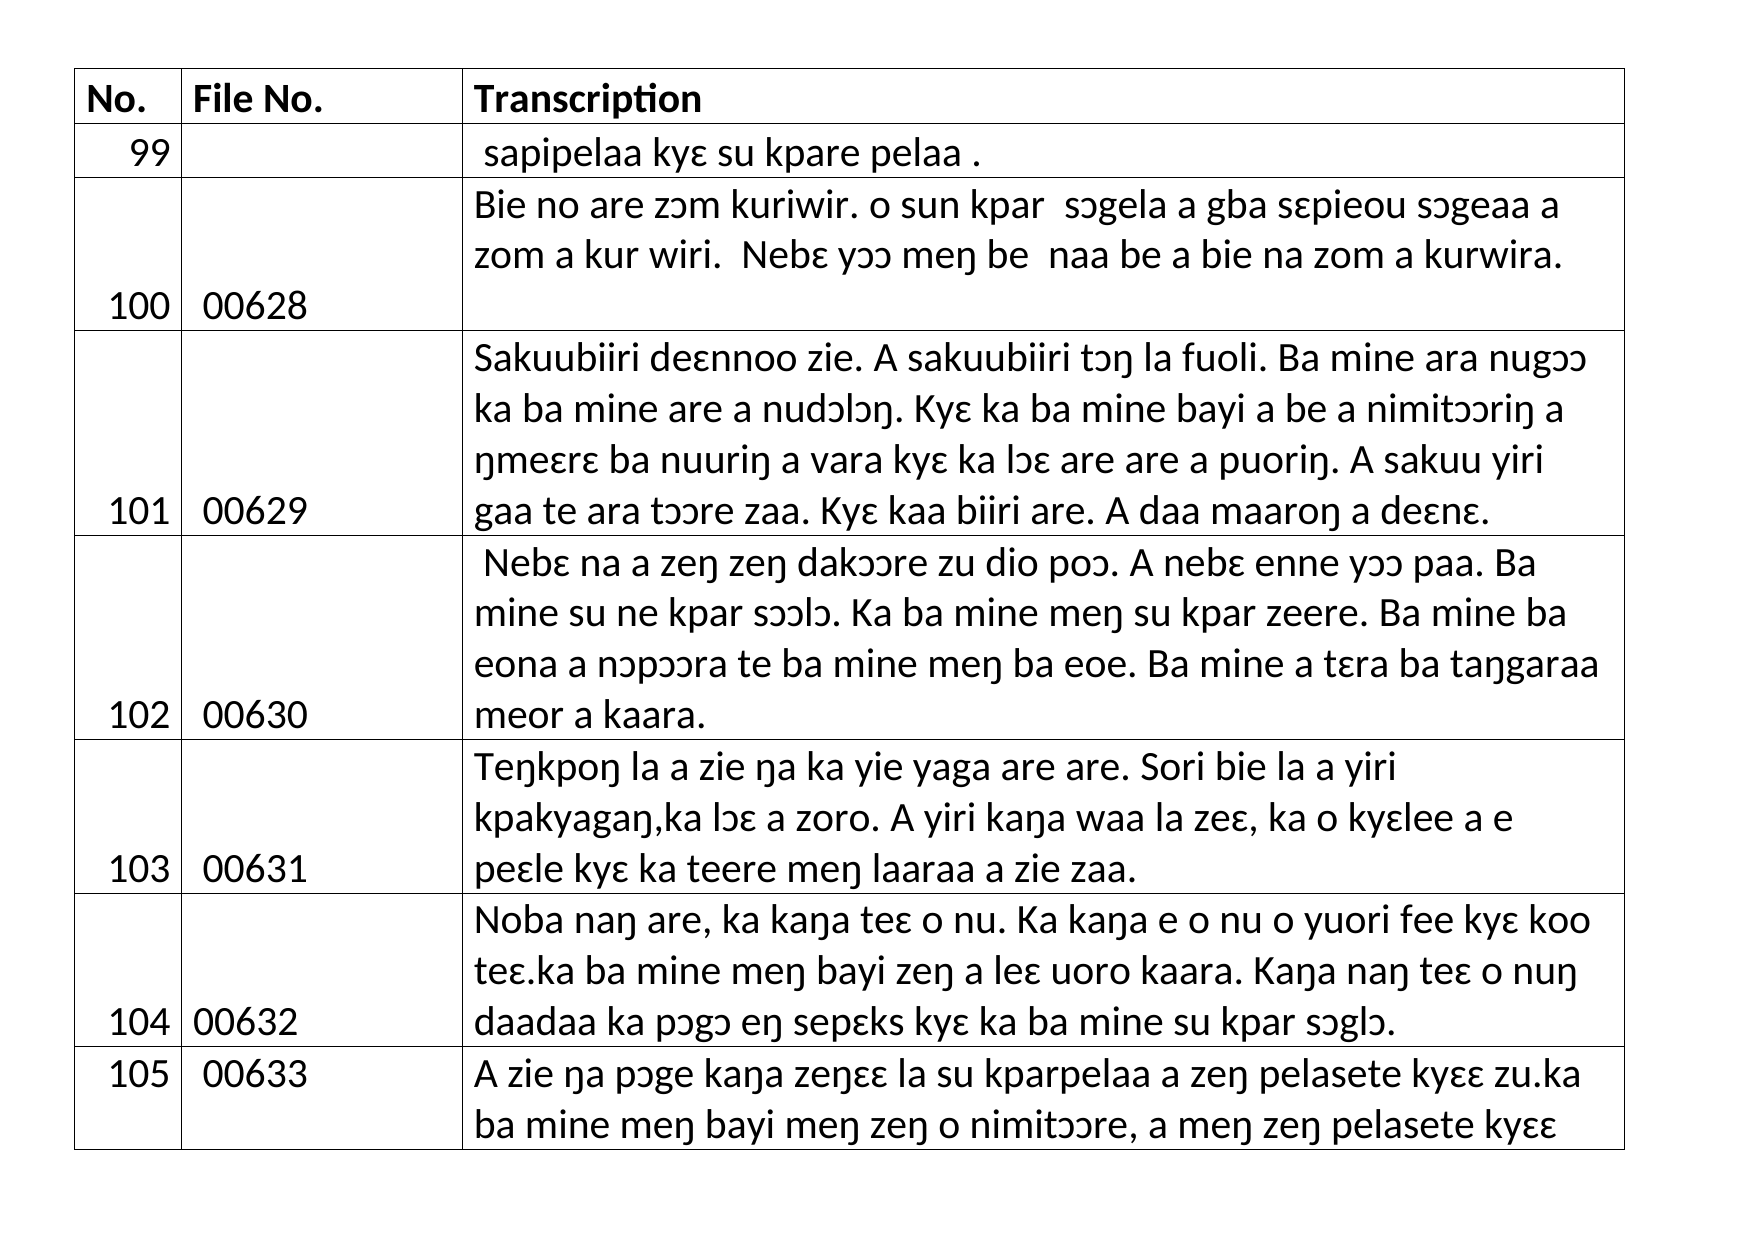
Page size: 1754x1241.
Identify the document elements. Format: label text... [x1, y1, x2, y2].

table_cell 101 [75, 331, 181, 534]
table_cell 00629 [182, 331, 462, 534]
table_cell Teŋkpoŋ la a zie ŋa ka yie yaga are are. Sori bie la a yiri kpakyagaŋ,ka lɔɛ a zoro. A yiri kaŋa waa la zeɛ, ka o kyɛlee a e peɛle kyɛ ka teere meŋ laaraa a zie zaa. [463, 740, 1624, 892]
table_header No. [75, 69, 181, 122]
table_cell 00630 [182, 536, 462, 739]
table_cell Sakuubiiri deɛnnoo zie. A sakuubiiri tɔŋ la fuoli. Ba mine ara nugɔɔ ka ba mine are a nudɔlɔŋ. Kyɛ ka ba mine bayi a be a nimitɔɔriŋ a ŋmeɛrɛ ba nuuriŋ a vara kyɛ ka lɔɛ are are a puoriŋ. A sakuu yiri gaa te ara tɔɔre zaa. Kyɛ kaa biiri are. A daa maaroŋ a deɛnɛ. [463, 331, 1624, 534]
table_cell 99 [75, 124, 181, 177]
table_cell 00628 [182, 178, 462, 330]
table_cell 00633 [182, 1047, 462, 1149]
table_header File No. [182, 69, 462, 122]
table_cell 103 [75, 740, 181, 892]
table_cell 100 [75, 178, 181, 330]
table_cell 104 [75, 894, 181, 1046]
table_cell 105 [75, 1047, 181, 1149]
table_cell sapipelaa kyɛ su kpare pelaa . [463, 124, 1624, 177]
table_cell Noba naŋ are, ka kaŋa teɛ o nu. Ka kaŋa e o nu o yuori fee kyɛ koo teɛ.ka ba mine meŋ bayi zeŋ a leɛ uoro kaara. Kaŋa naŋ teɛ o nuŋ daadaa ka pɔgɔ eŋ sepɛks kyɛ ka ba mine su kpar sɔglɔ. [463, 894, 1624, 1046]
table_header Transcription [463, 69, 1624, 122]
table_cell Nebɛ na a zeŋ zeŋ dakɔɔre zu dio poɔ. A nebɛ enne yɔɔ paa. Ba mine su ne kpar sɔɔlɔ. Ka ba mine meŋ su kpar zeere. Ba mine ba eona a nɔpɔɔra te ba mine meŋ ba eoe. Ba mine a tɛra ba taŋgaraa meor a kaara. [463, 536, 1624, 739]
table_cell 00631 [182, 740, 462, 892]
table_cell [463, 1047, 1624, 1149]
table_cell [182, 124, 462, 177]
table_cell 102 [75, 536, 181, 739]
table_cell Bie no are zɔm kuriwir. o sun kpar sɔgela a gba sɛpieou sɔgeaa a zom a kur wiri. Nebɛ yɔɔ meŋ be naa be a bie na zom a kurwira. [463, 178, 1624, 330]
table_cell 00632 [182, 894, 462, 1046]
